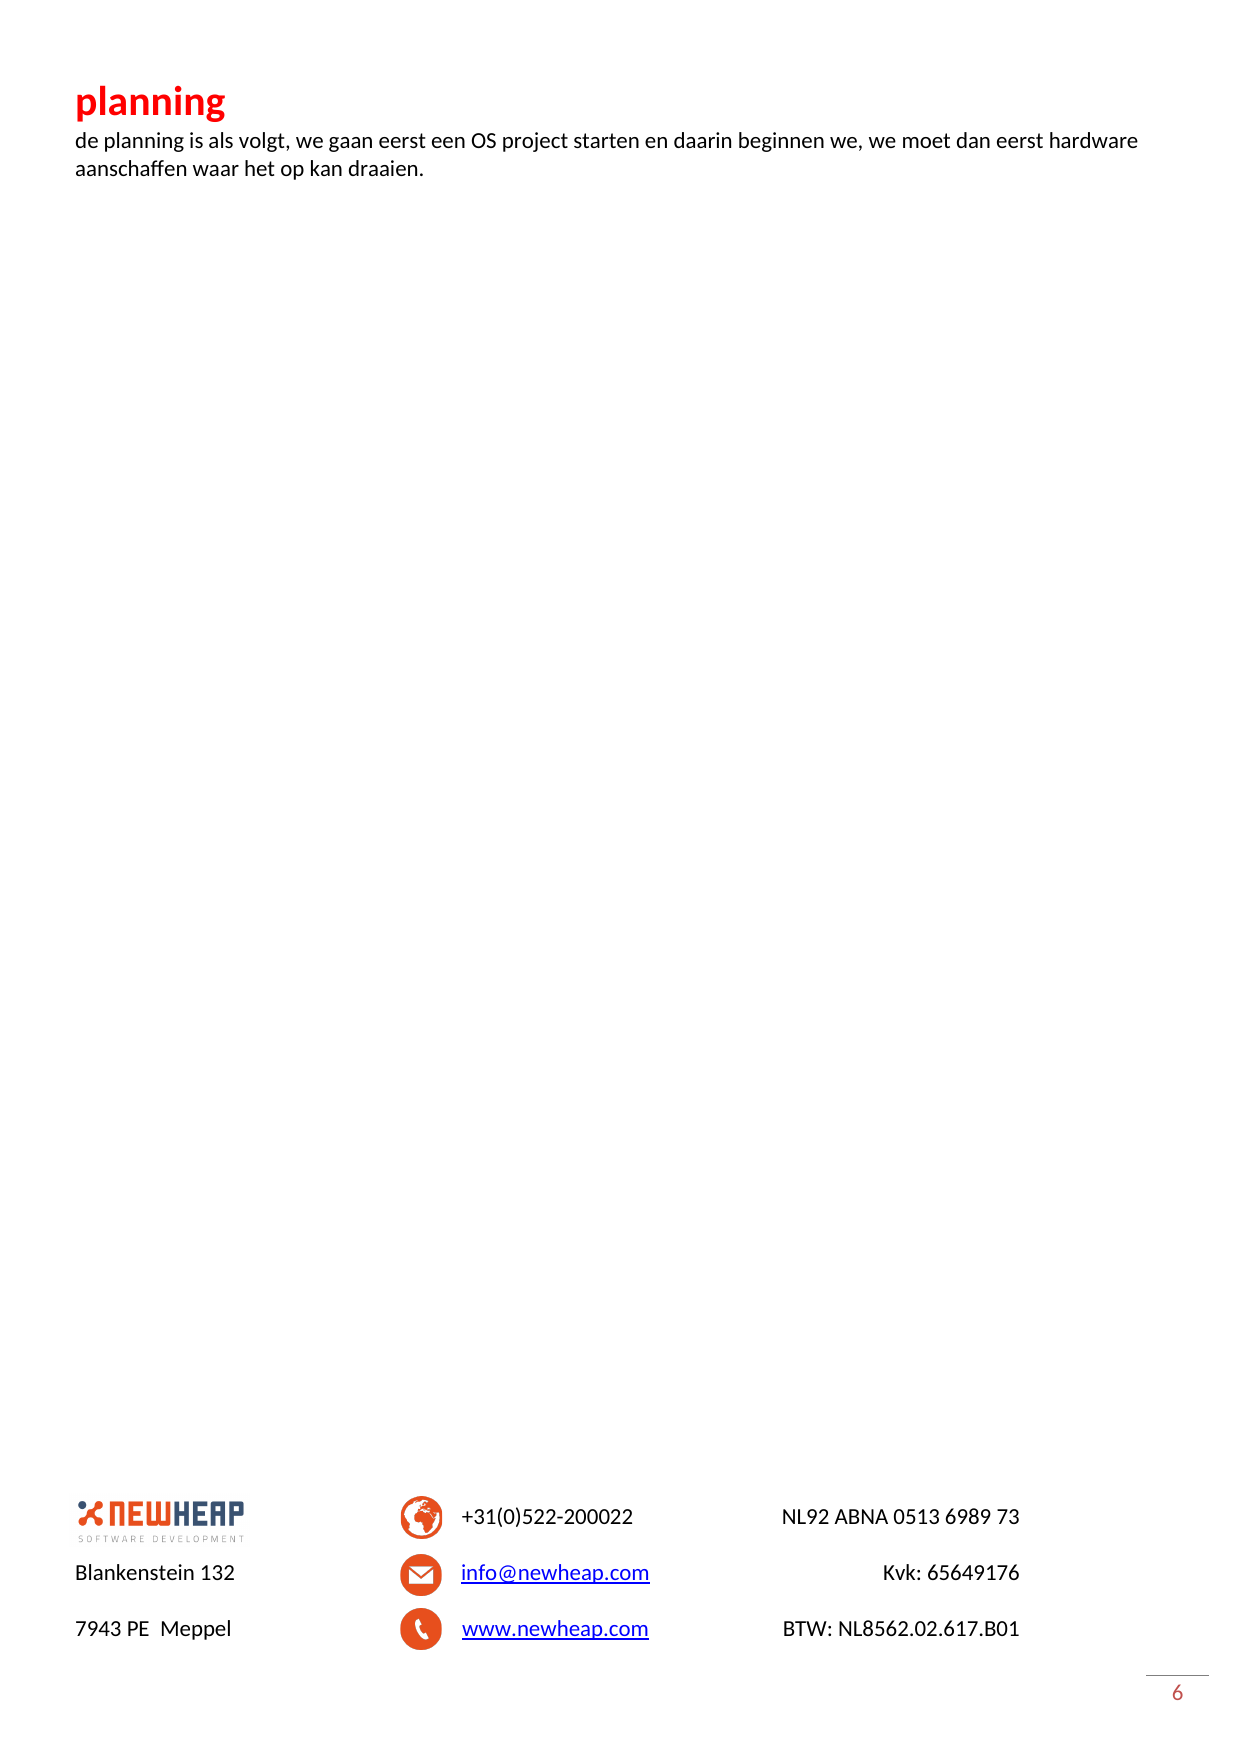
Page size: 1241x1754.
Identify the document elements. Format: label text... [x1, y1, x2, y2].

picture [400, 1554, 442, 1596]
picture [68, 1493, 250, 1547]
picture [400, 1608, 442, 1650]
picture [400, 1496, 443, 1539]
text planning de planning is als volgt, we gaan eerst een OS project starten en daarin beginnen we, we moet dan eerst hardware aanschaffen waar het op kan draaien. [75, 75, 1165, 182]
